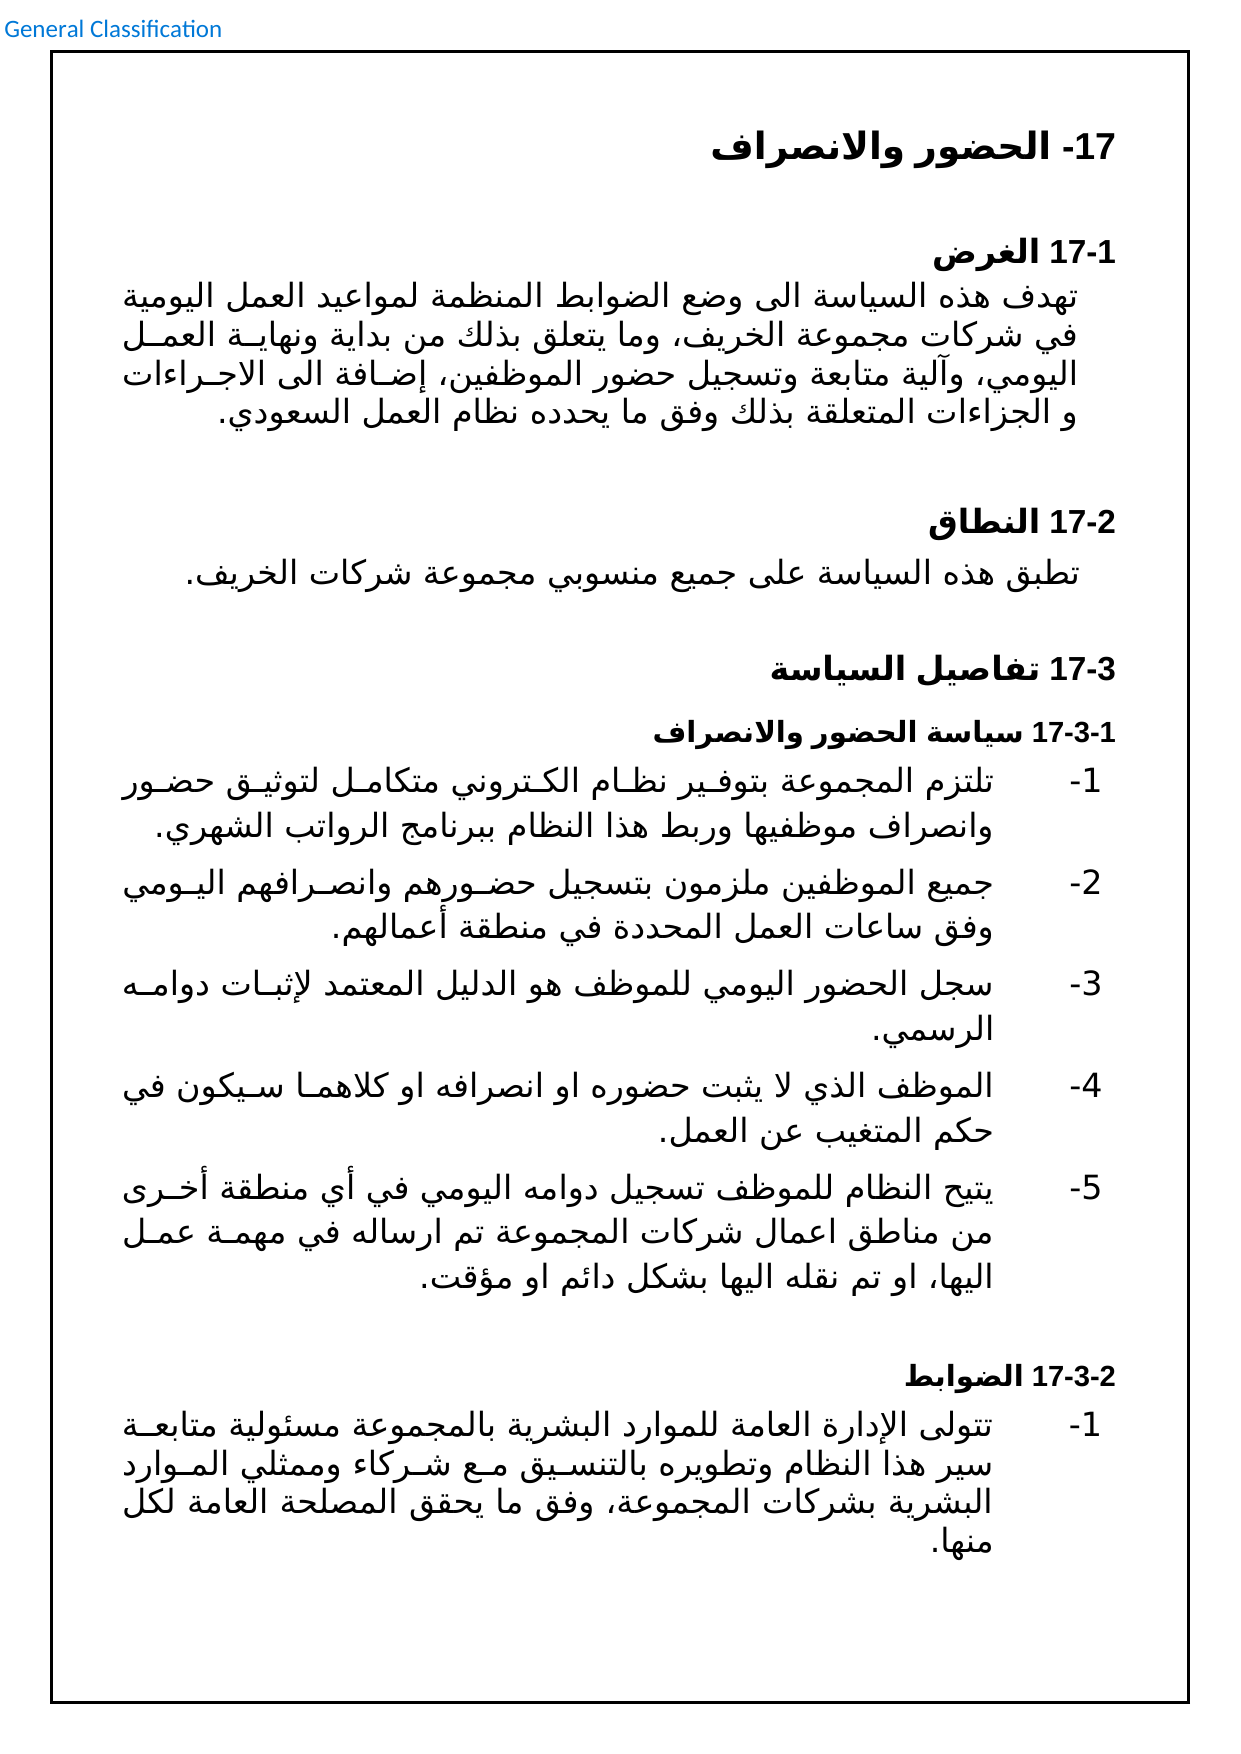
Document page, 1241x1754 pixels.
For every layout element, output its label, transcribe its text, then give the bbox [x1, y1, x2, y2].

subtitle 17-1 الغرض [122, 232, 1116, 270]
list تتولى الإدارة العامة للموارد البشرية بالمجموعة مسئولية متابعة سير هذا النظام وتطويره بالتنسيق مع شركاء وممثلي الموارد البشرية بشركات المجموعة، وفق ما يحقق المصلحة العامة لكل منها. [122, 1405, 1069, 1561]
subtitle 17-3-2 الضوابط [122, 1359, 1116, 1393]
list يتيح النظام للموظف تسجيل دوامه اليومي في أي منطقة أخرى من مناطق اعمال شركات المجموعة تم ارساله في مهمة عمل اليها، او تم نقله اليها بشكل دائم او مؤقت. [122, 1168, 1069, 1296]
list تلتزم المجموعة بتوفير نظام الكتروني متكامل لتوثيق حضور وانصراف موظفيها وربط هذا النظام ببرنامج الرواتب الشهري. [122, 761, 1069, 845]
text تطبق هذه السياسة على جميع منسوبي مجموعة شركات الخريف. [122, 553, 1081, 592]
list جميع الموظفين ملزمون بتسجيل حضورهم وانصرافهم اليومي وفق ساعات العمل المحددة في منطقة أعمالهم. [122, 863, 1069, 947]
text تهدف هذه السياسة الى وضع الضوابط المنظمة لمواعيد العمل اليومية في شركات مجموعة الخريف، وما يتعلق بذلك من بداية ونهاية العمل اليومي، وآلية متابعة وتسجيل حضور الموظفين، إضافة الى الاجراءات و الجزاءات المتعلقة بذلك وفق ما يحدده نظام العمل السعودي. [122, 276, 1079, 432]
subtitle 17-3-1 سياسة الحضور والانصراف [122, 715, 1116, 749]
list الموظف الذي لا يثبت حضوره او انصرافه او كلاهما سيكون في حكم المتغيب عن العمل. [122, 1066, 1069, 1150]
subtitle 17-2 النطاق [122, 502, 1116, 541]
subtitle 17- الحضور والانصراف [122, 124, 1116, 167]
list سجل الحضور اليومي للموظف هو الدليل المعتمد لإثبات دوامه الرسمي. [122, 965, 1069, 1048]
subtitle 17-3 تفاصيل السياسة [122, 649, 1116, 688]
